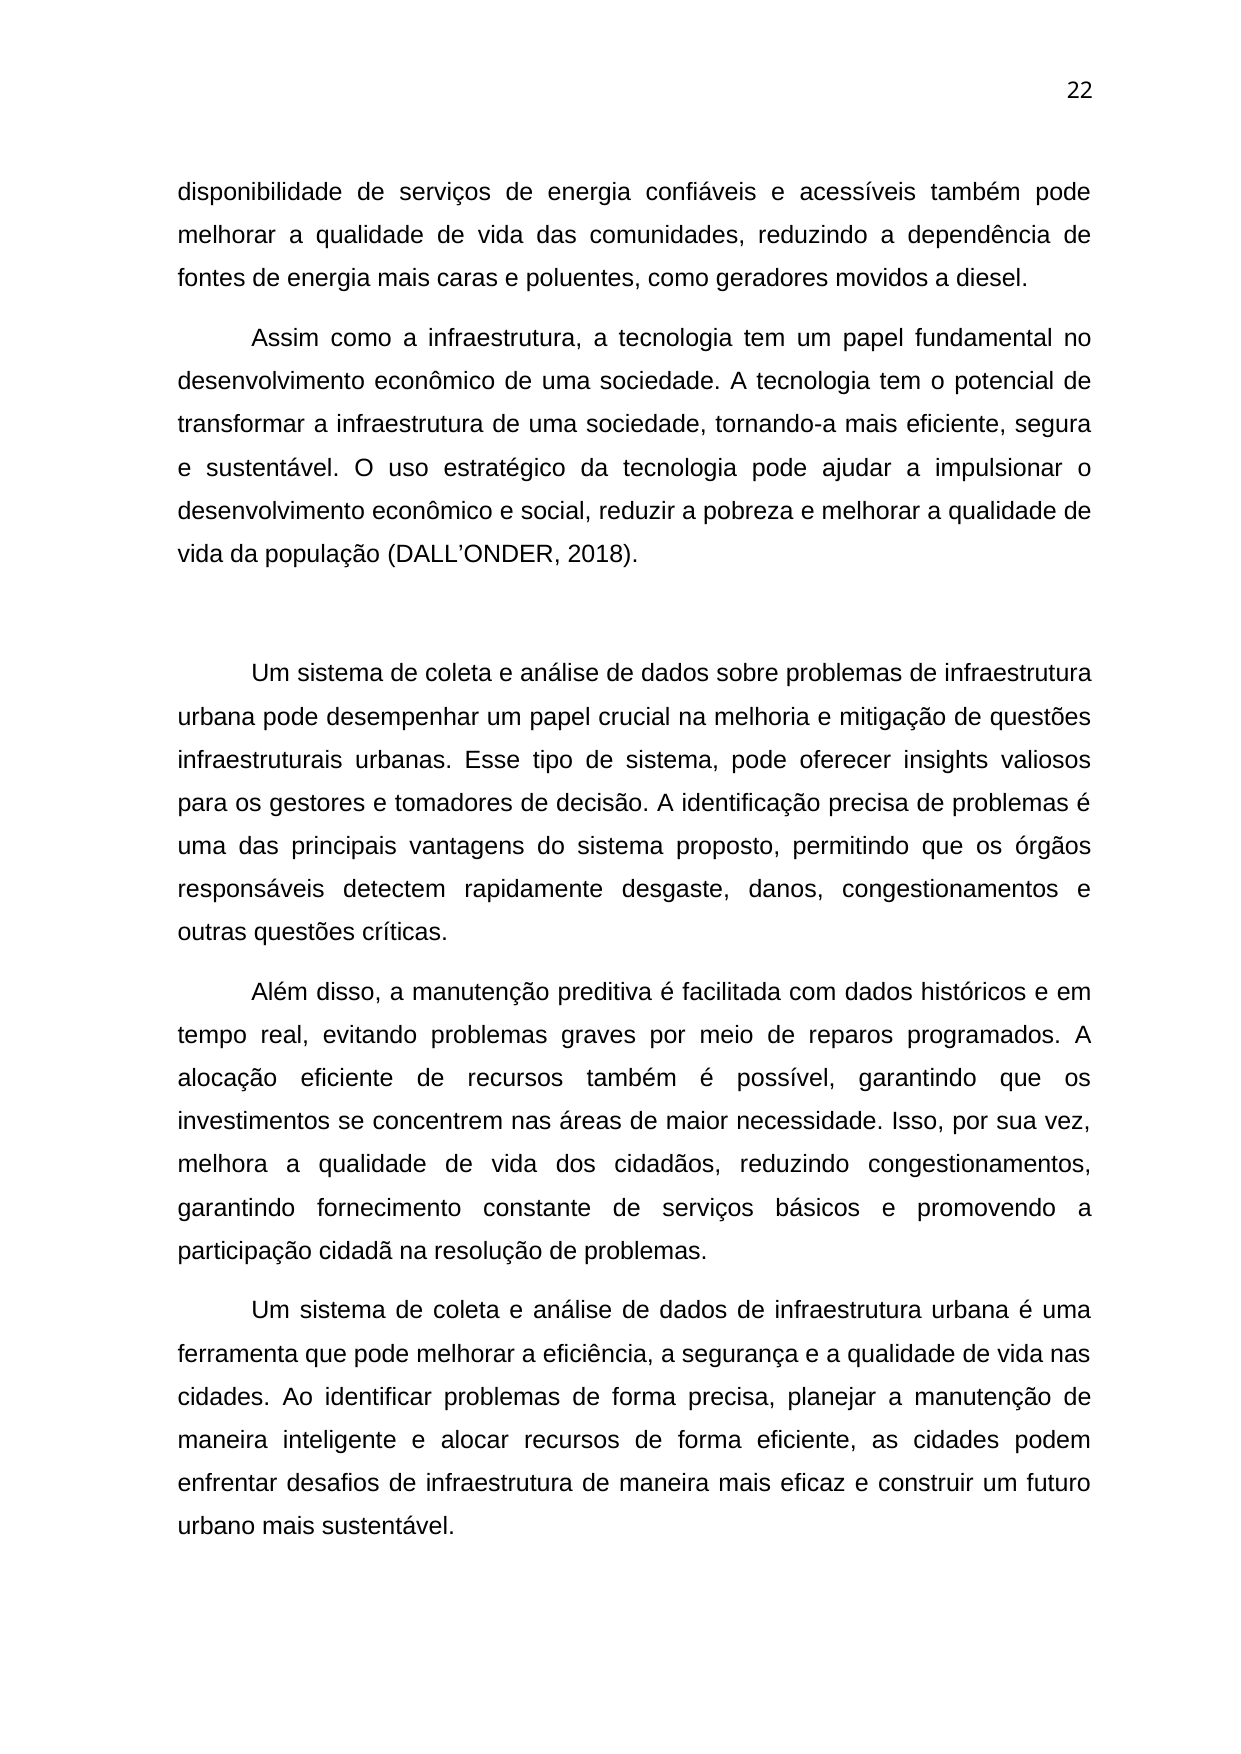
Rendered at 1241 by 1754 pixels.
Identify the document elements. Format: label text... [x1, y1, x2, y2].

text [177, 177, 1093, 292]
text Um sistema de coleta e análise de dados sobre problemas de infraestrutura urbana pode desempenhar um papel crucial na melhoria e mitigação de questões infraestruturais urbanas. Esse tipo de sistema, pode oferecer insights valiosos para os gestores e tomadores de decisão. A identificação precisa de problemas é uma das principais vantagens do sistema proposto, permitindo que os órgãos responsáveis detectem rapidamente desgaste, danos, congestionamentos e outras questões críticas. [177, 658, 1093, 946]
text Um sistema de coleta e análise de dados de infraestrutura urbana é uma ferramenta que pode melhorar a eficiência, a segurança e a qualidade de vida nas cidades. Ao identificar problemas de forma precisa, planejar a manutenção de maneira inteligente e alocar recursos de forma eficiente, as cidades podem enfrentar desafios de infraestrutura de maneira mais eficaz e construir um futuro urbano mais sustentável. [177, 1296, 1093, 1540]
text Assim como a infraestrutura, a tecnologia tem um papel fundamental no desenvolvimento econômico de uma sociedade. A tecnologia tem o potencial de transformar a infraestrutura de uma sociedade, tornando-a mais eficiente, segura e sustentável. O uso estratégico da tecnologia pode ajudar a impulsionar o desenvolvimento econômico e social, reduzir a pobreza e melhorar a qualidade de vida da população (DALL’ONDER, 2018). [177, 323, 1093, 568]
text Além disso, a manutenção preditiva é facilitada com dados históricos e em tempo real, evitando problemas graves por meio de reparos programados. A alocação eficiente de recursos também é possível, garantindo que os investimentos se concentrem nas áreas de maior necessidade. Isso, por sua vez, melhora a qualidade de vida dos cidadãos, reduzindo congestionamentos, garantindo fornecimento constante de serviços básicos e promovendo a participação cidadã na resolução de problemas. [177, 977, 1093, 1264]
